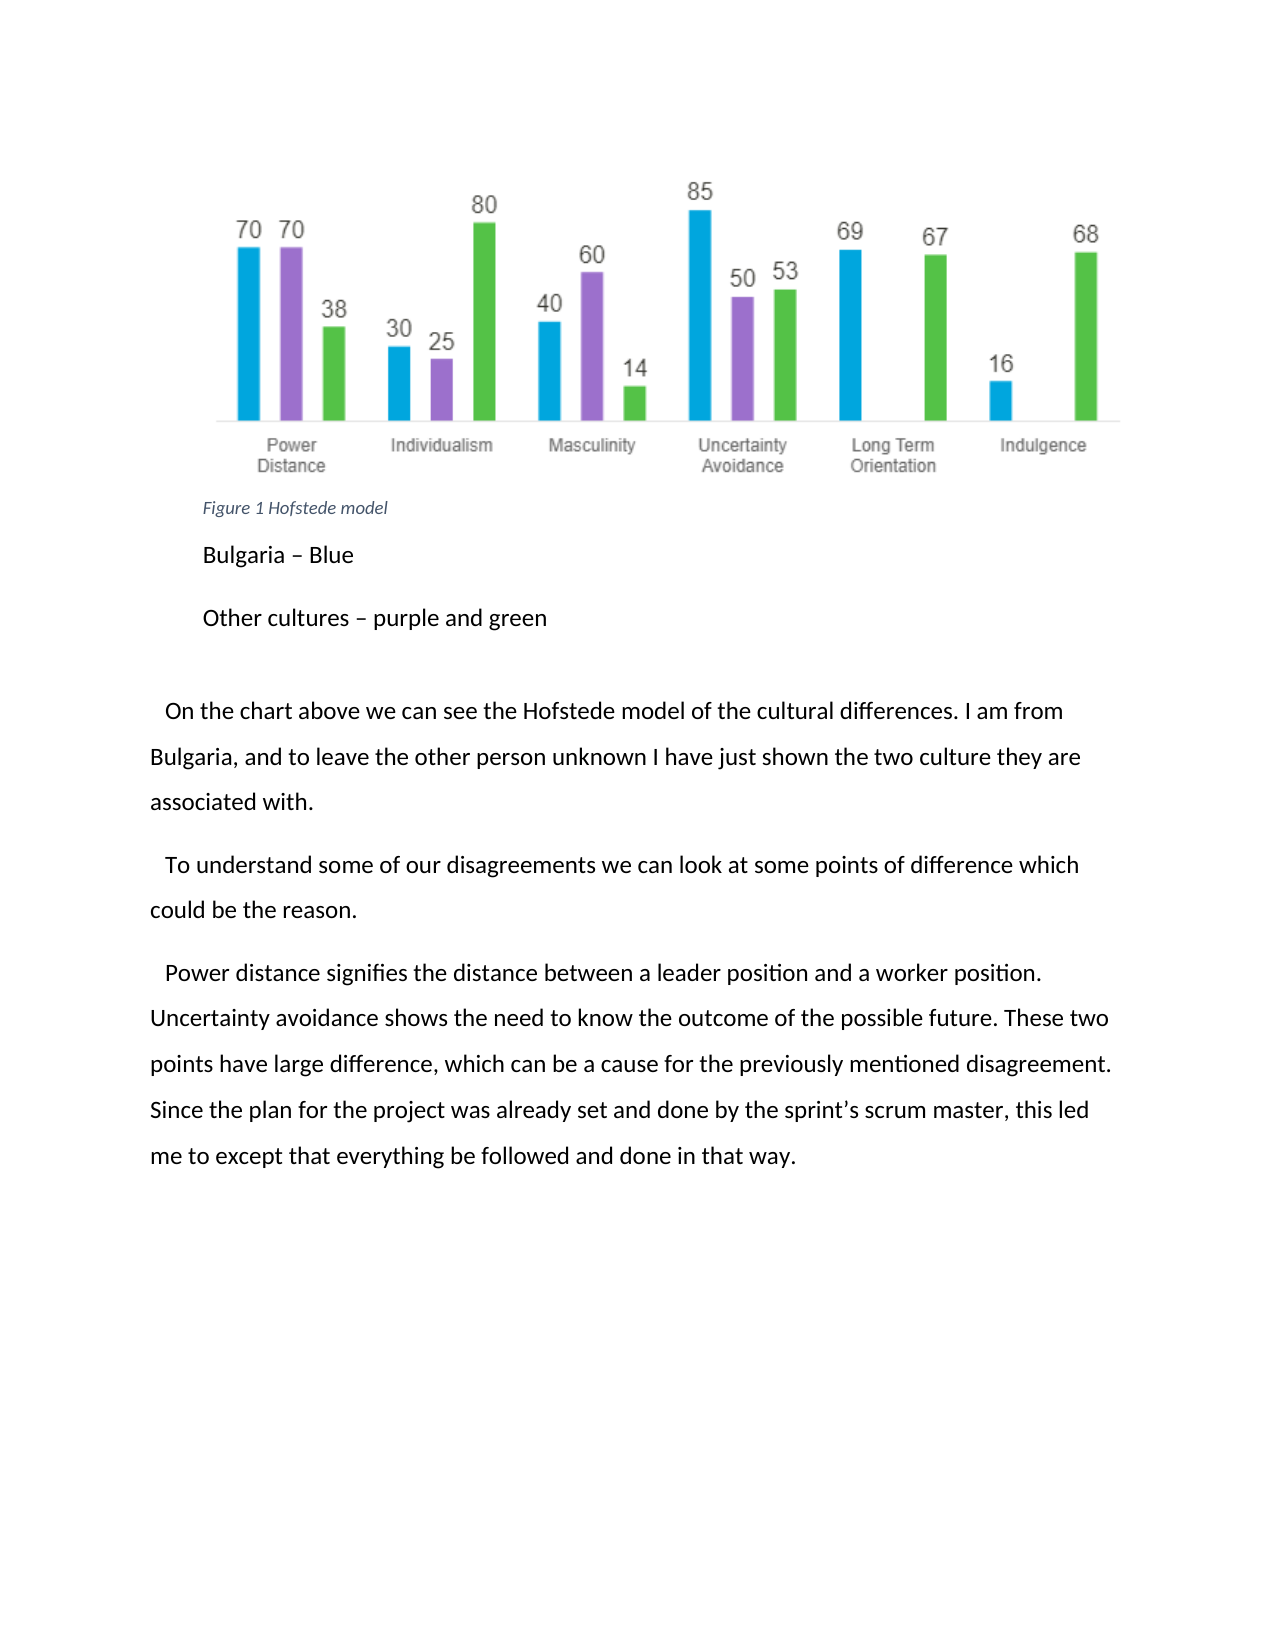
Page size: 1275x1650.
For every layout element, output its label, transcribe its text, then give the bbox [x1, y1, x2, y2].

text On the chart above we can see the Hofstede model of the cultural differences. I am from Bulgaria, and to leave the other person unknown I have just shown the two culture they are associated with. [150, 695, 1125, 817]
text To understand some of our disagreements we can look at some points of difference which could be the reason. [150, 849, 1125, 925]
text Power distance signifies the distance between a leader position and a worker position. Uncertainty avoidance shows the need to know the outcome of the possible future. These two points have large difference, which can be a cause for the previously mentioned disagreement. Since the plan for the project was already set and done by the sprint’s scrum master, this led me to except that everything be followed and done in that way. [150, 957, 1125, 1170]
picture [187, 150, 1163, 487]
